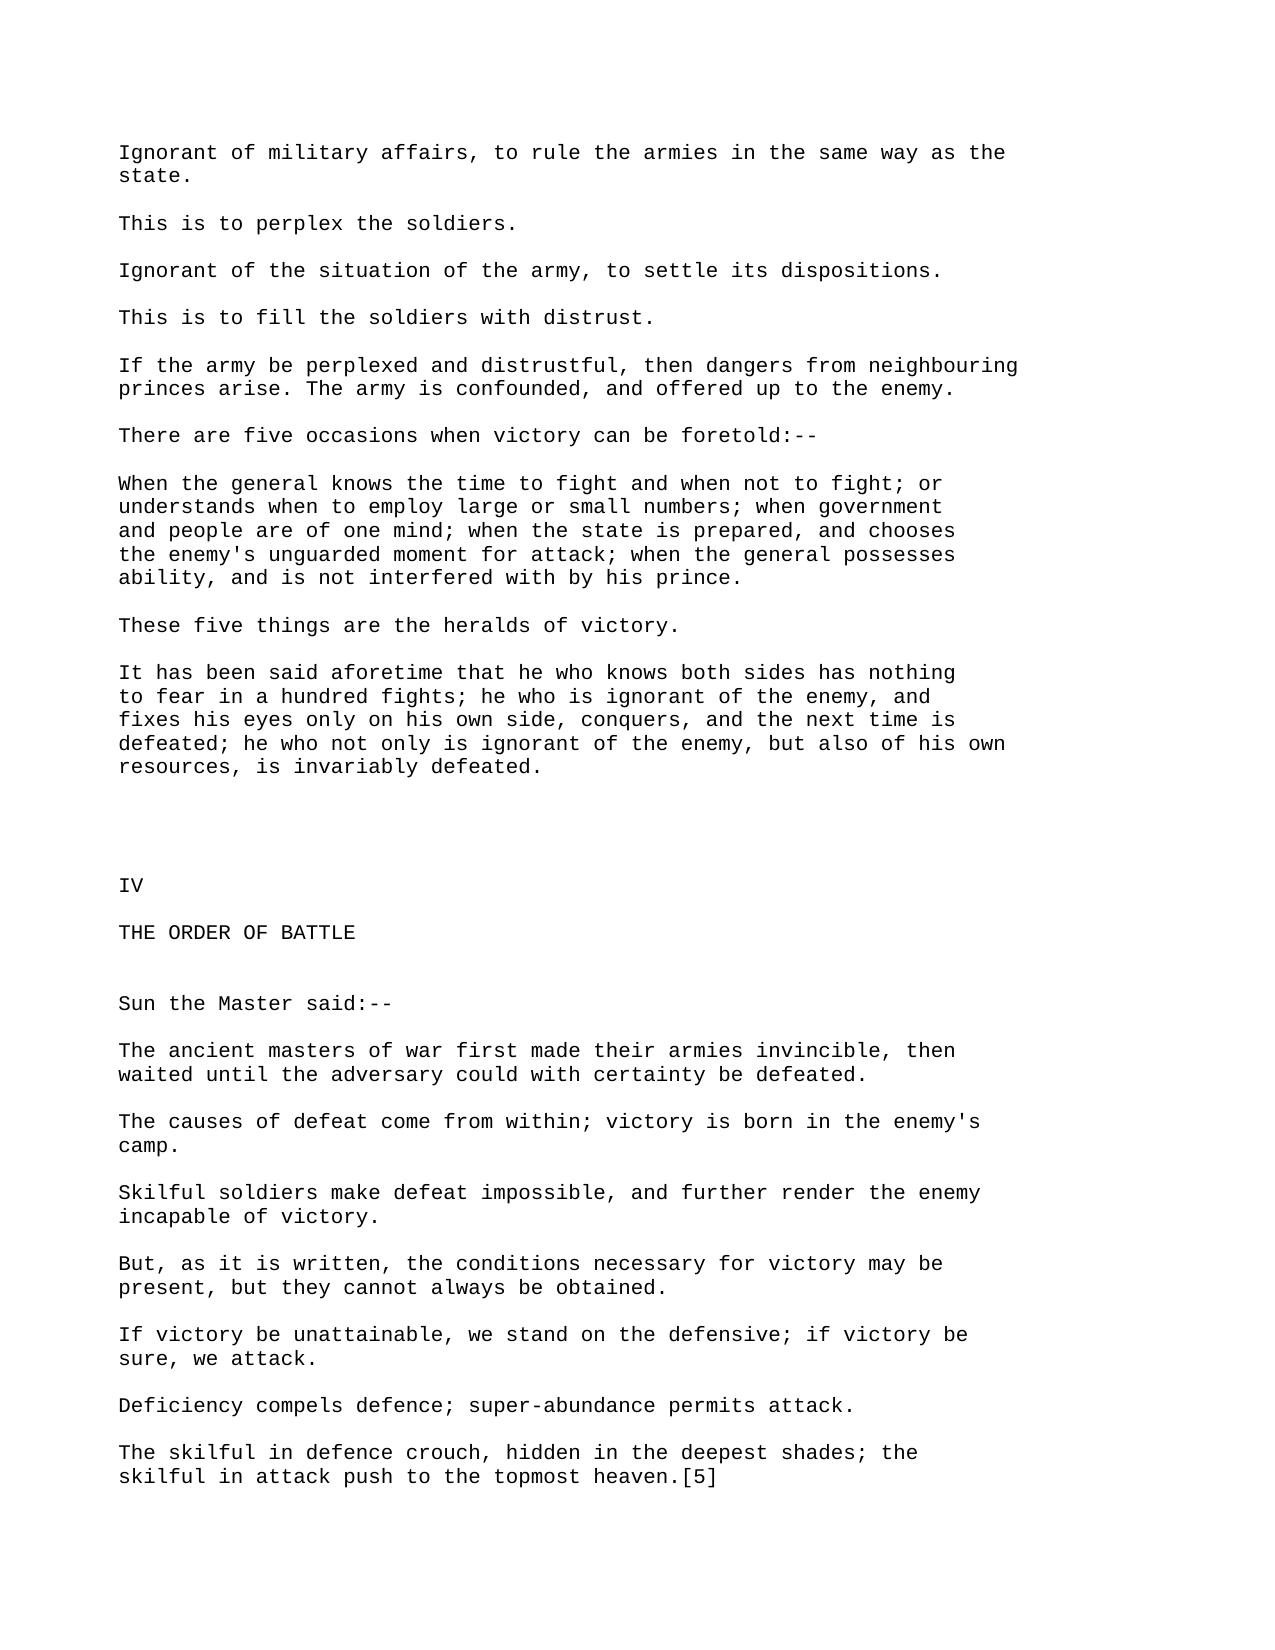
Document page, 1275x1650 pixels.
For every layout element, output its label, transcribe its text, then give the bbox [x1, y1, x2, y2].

text Ignorant of military affairs, to rule the armies in the same way as the [118, 142, 1157, 165]
text If victory be unattainable, we stand on the defensive; if victory be [118, 1324, 1157, 1348]
text defeated; he who not only is ignorant of the enemy, but also of his own [118, 733, 1157, 757]
text ability, and is not interfered with by his prince. [118, 567, 1157, 591]
text understands when to employ large or small numbers; when government [118, 496, 1157, 520]
text When the general knows the time to fight and when not to fight; or [118, 473, 1157, 496]
text IV [118, 875, 1157, 898]
text This is to perplex the soldiers. [118, 213, 1157, 236]
text skilful in attack push to the topmost heaven.[5] [118, 1466, 1157, 1489]
text camp. [118, 1135, 1157, 1158]
text This is to fill the soldiers with distrust. [118, 307, 1157, 331]
text Sun the Master said:-- [118, 993, 1157, 1017]
text Deficiency compels defence; super-abundance permits attack. [118, 1395, 1157, 1419]
text the enemy's unguarded moment for attack; when the general possesses [118, 544, 1157, 567]
text and people are of one mind; when the state is prepared, and chooses [118, 520, 1157, 544]
text But, as it is written, the conditions necessary for victory may be [118, 1253, 1157, 1277]
text sure, we attack. [118, 1348, 1157, 1371]
text fixes his eyes only on his own side, conquers, and the next time is [118, 709, 1157, 733]
text waited until the adversary could with certainty be defeated. [118, 1064, 1157, 1088]
text These five things are the heralds of victory. [118, 615, 1157, 638]
text incapable of victory. [118, 1206, 1157, 1229]
text There are five occasions when victory can be foretold:-- [118, 426, 1157, 449]
text The causes of defeat come from within; victory is born in the enemy's [118, 1111, 1157, 1135]
text If the army be perplexed and distrustful, then dangers from neighbouring [118, 354, 1157, 378]
text The ancient masters of war first made their armies invincible, then [118, 1040, 1157, 1064]
text Ignorant of the situation of the army, to settle its dispositions. [118, 260, 1157, 284]
text It has been said aforetime that he who knows both sides has nothing [118, 662, 1157, 686]
text Skilful soldiers make defeat impossible, and further render the enemy [118, 1182, 1157, 1206]
text to fear in a hundred fights; he who is ignorant of the enemy, and [118, 686, 1157, 709]
text THE ORDER OF BATTLE [118, 922, 1157, 946]
text state. [118, 165, 1157, 189]
text resources, is invariably defeated. [118, 757, 1157, 780]
text princes arise. The army is confounded, and offered up to the enemy. [118, 378, 1157, 402]
text The skilful in defence crouch, hidden in the deepest shades; the [118, 1442, 1157, 1466]
text present, but they cannot always be obtained. [118, 1277, 1157, 1300]
